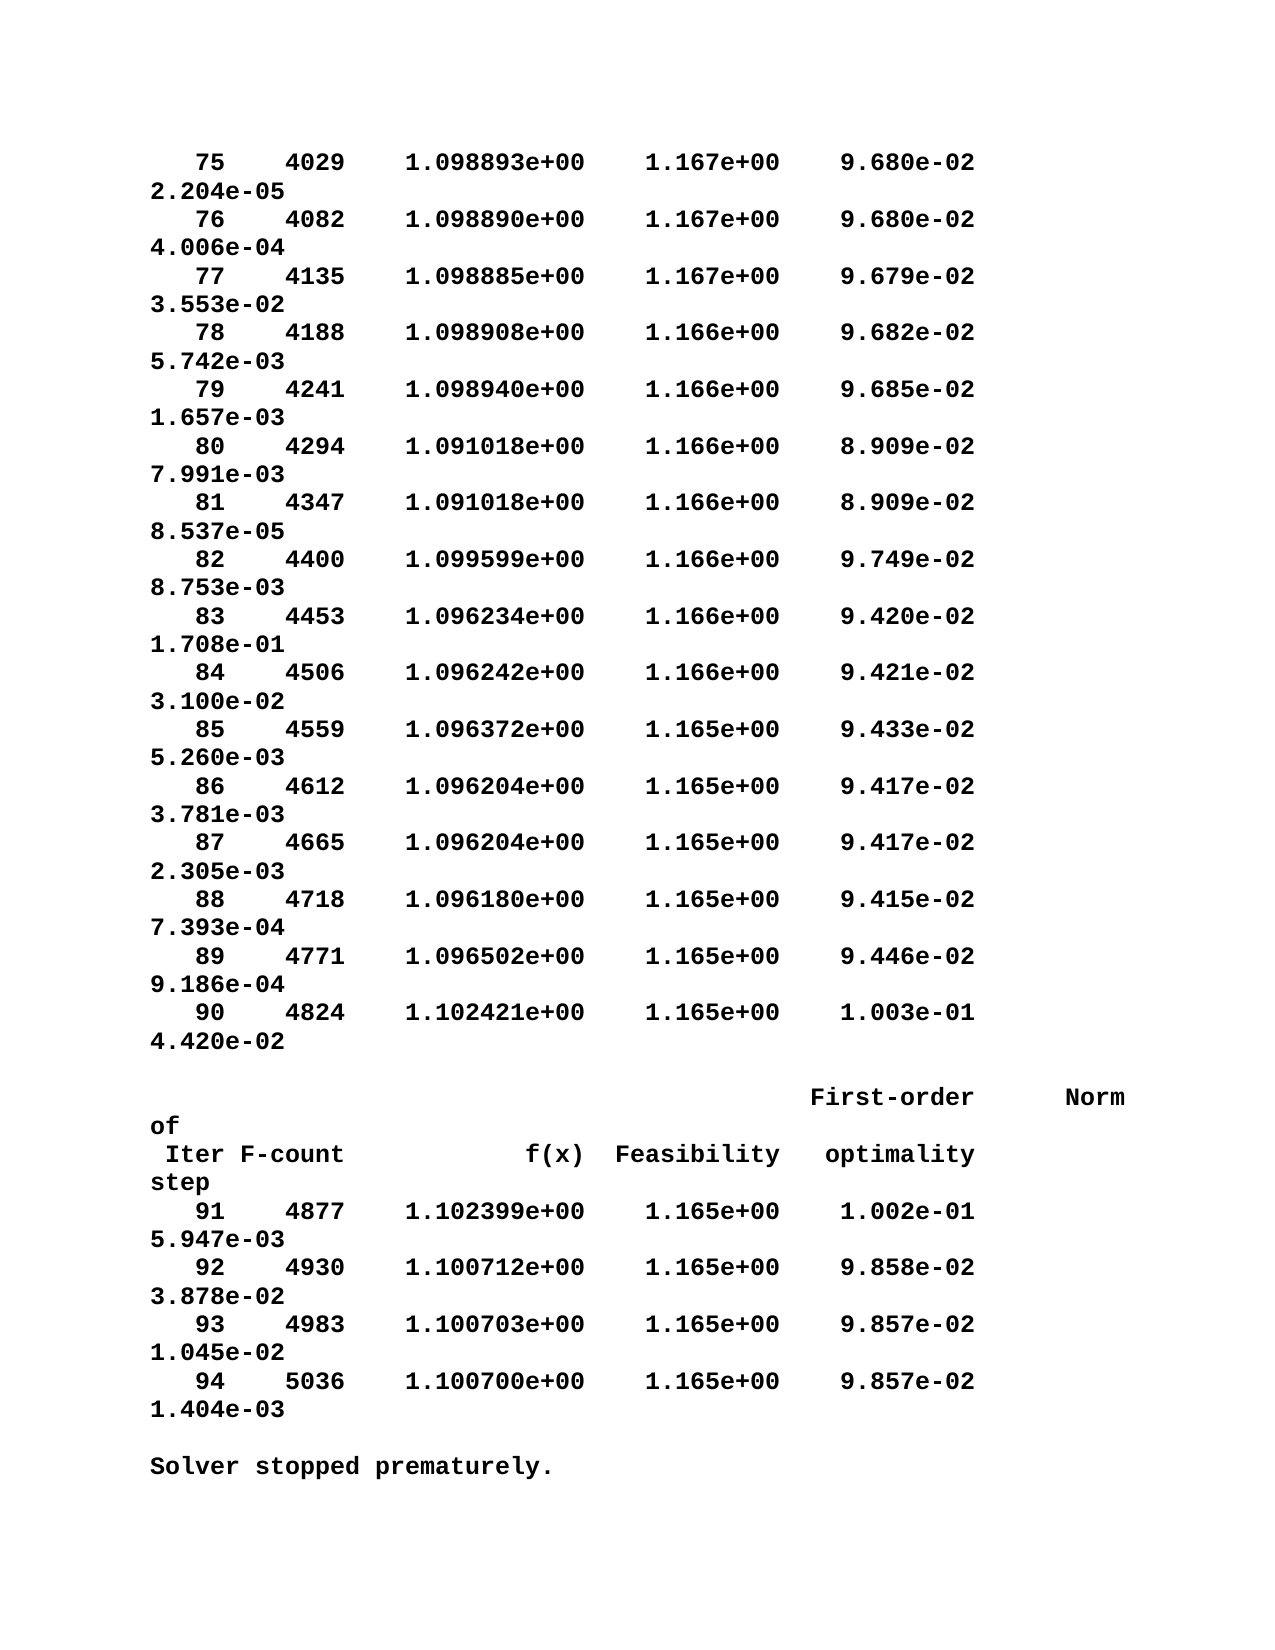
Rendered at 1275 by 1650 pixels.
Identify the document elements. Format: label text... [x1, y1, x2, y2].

text First-order Norm of [150, 1085, 1125, 1142]
text 80 4294 1.091018e+00 1.166e+00 8.909e-02 7.991e-03 [150, 433, 1125, 490]
text 83 4453 1.096234e+00 1.166e+00 9.420e-02 1.708e-01 [150, 603, 1125, 660]
text 82 4400 1.099599e+00 1.166e+00 9.749e-02 8.753e-03 [150, 547, 1125, 603]
text Solver stopped prematurely. [150, 1453, 1125, 1482]
text 94 5036 1.100700e+00 1.165e+00 9.857e-02 1.404e-03 [150, 1368, 1125, 1425]
text 86 4612 1.096204e+00 1.165e+00 9.417e-02 3.781e-03 [150, 773, 1125, 830]
text 92 4930 1.100712e+00 1.165e+00 9.858e-02 3.878e-02 [150, 1255, 1125, 1312]
text 89 4771 1.096502e+00 1.165e+00 9.446e-02 9.186e-04 [150, 943, 1125, 1000]
text 78 4188 1.098908e+00 1.166e+00 9.682e-02 5.742e-03 [150, 320, 1125, 377]
text 79 4241 1.098940e+00 1.166e+00 9.685e-02 1.657e-03 [150, 377, 1125, 433]
text 90 4824 1.102421e+00 1.165e+00 1.003e-01 4.420e-02 [150, 1000, 1125, 1057]
text Iter F-count f(x) Feasibility optimality step [150, 1142, 1125, 1198]
text 93 4983 1.100703e+00 1.165e+00 9.857e-02 1.045e-02 [150, 1312, 1125, 1368]
text 77 4135 1.098885e+00 1.167e+00 9.679e-02 3.553e-02 [150, 263, 1125, 320]
text 85 4559 1.096372e+00 1.165e+00 9.433e-02 5.260e-03 [150, 717, 1125, 773]
text 84 4506 1.096242e+00 1.166e+00 9.421e-02 3.100e-02 [150, 660, 1125, 717]
text 87 4665 1.096204e+00 1.165e+00 9.417e-02 2.305e-03 [150, 830, 1125, 887]
text 88 4718 1.096180e+00 1.165e+00 9.415e-02 7.393e-04 [150, 887, 1125, 943]
text 91 4877 1.102399e+00 1.165e+00 1.002e-01 5.947e-03 [150, 1198, 1125, 1255]
text 75 4029 1.098893e+00 1.167e+00 9.680e-02 2.204e-05 [150, 150, 1125, 207]
text 81 4347 1.091018e+00 1.166e+00 8.909e-02 8.537e-05 [150, 490, 1125, 547]
text 76 4082 1.098890e+00 1.167e+00 9.680e-02 4.006e-04 [150, 207, 1125, 263]
